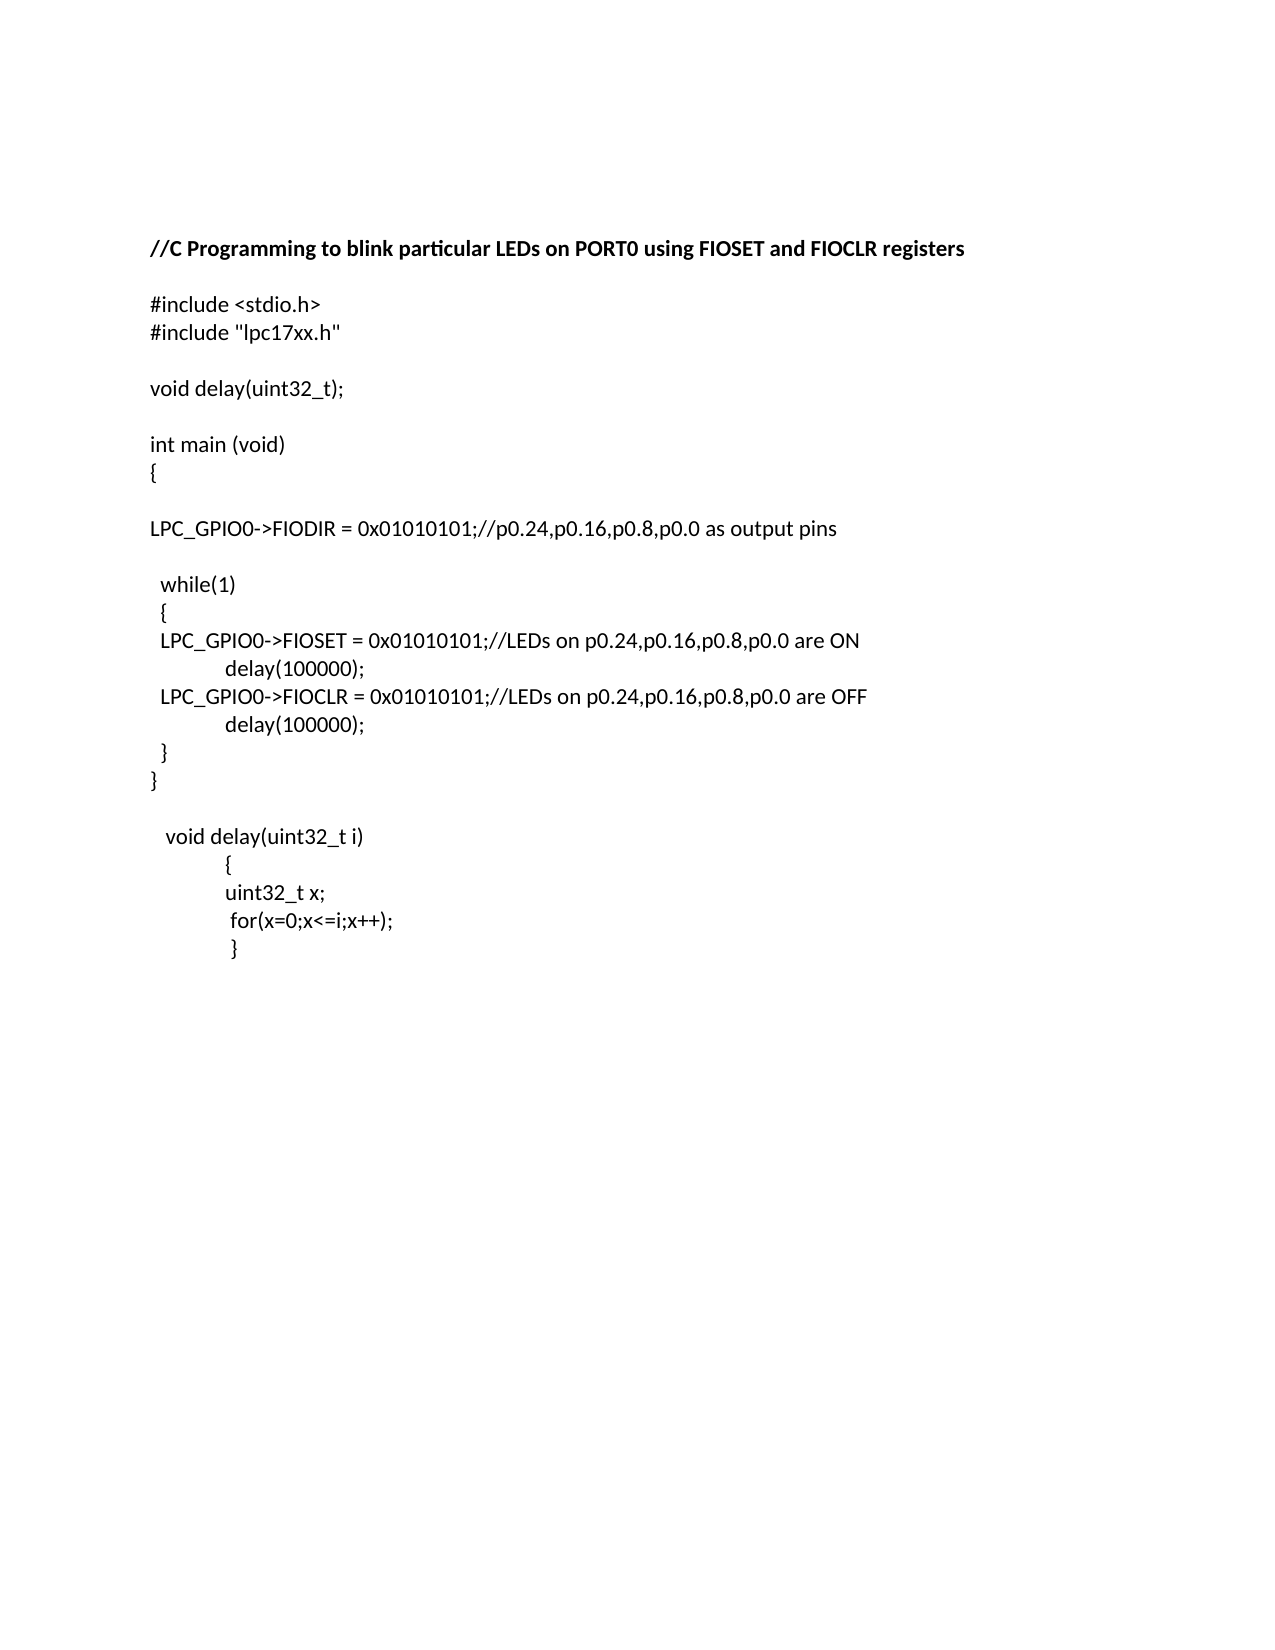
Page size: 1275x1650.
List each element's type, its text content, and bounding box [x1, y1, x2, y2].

text #include "lpc17xx.h" [150, 318, 1125, 346]
text delay(100000); [150, 710, 1125, 738]
text while(1) [150, 570, 1125, 598]
text } [150, 738, 1125, 766]
text for(x=0;x<=i;x++); [150, 907, 1125, 934]
text //C Programming to blink particular LEDs on PORT0 using FIOSET and FIOCLR registers [150, 234, 1125, 262]
text LPC_GPIO0->FIOSET = 0x01010101;//LEDs on p0.24,p0.16,p0.8,p0.0 are ON [150, 626, 1125, 654]
text #include <stdio.h> [150, 290, 1125, 318]
text LPC_GPIO0->FIODIR = 0x01010101;//p0.24,p0.16,p0.8,p0.0 as output pins [150, 514, 1125, 542]
text LPC_GPIO0->FIOCLR = 0x01010101;//LEDs on p0.24,p0.16,p0.8,p0.0 are OFF [150, 682, 1125, 710]
text } [150, 766, 1125, 794]
text { [150, 598, 1125, 626]
text void delay(uint32_t); [150, 374, 1125, 402]
text delay(100000); [150, 654, 1125, 682]
text int main (void) [150, 430, 1125, 458]
text uint32_t x; [150, 878, 1125, 907]
text { [150, 458, 1125, 486]
text void delay(uint32_t i) [150, 822, 1125, 851]
text } [150, 934, 1125, 963]
text { [150, 851, 1125, 878]
